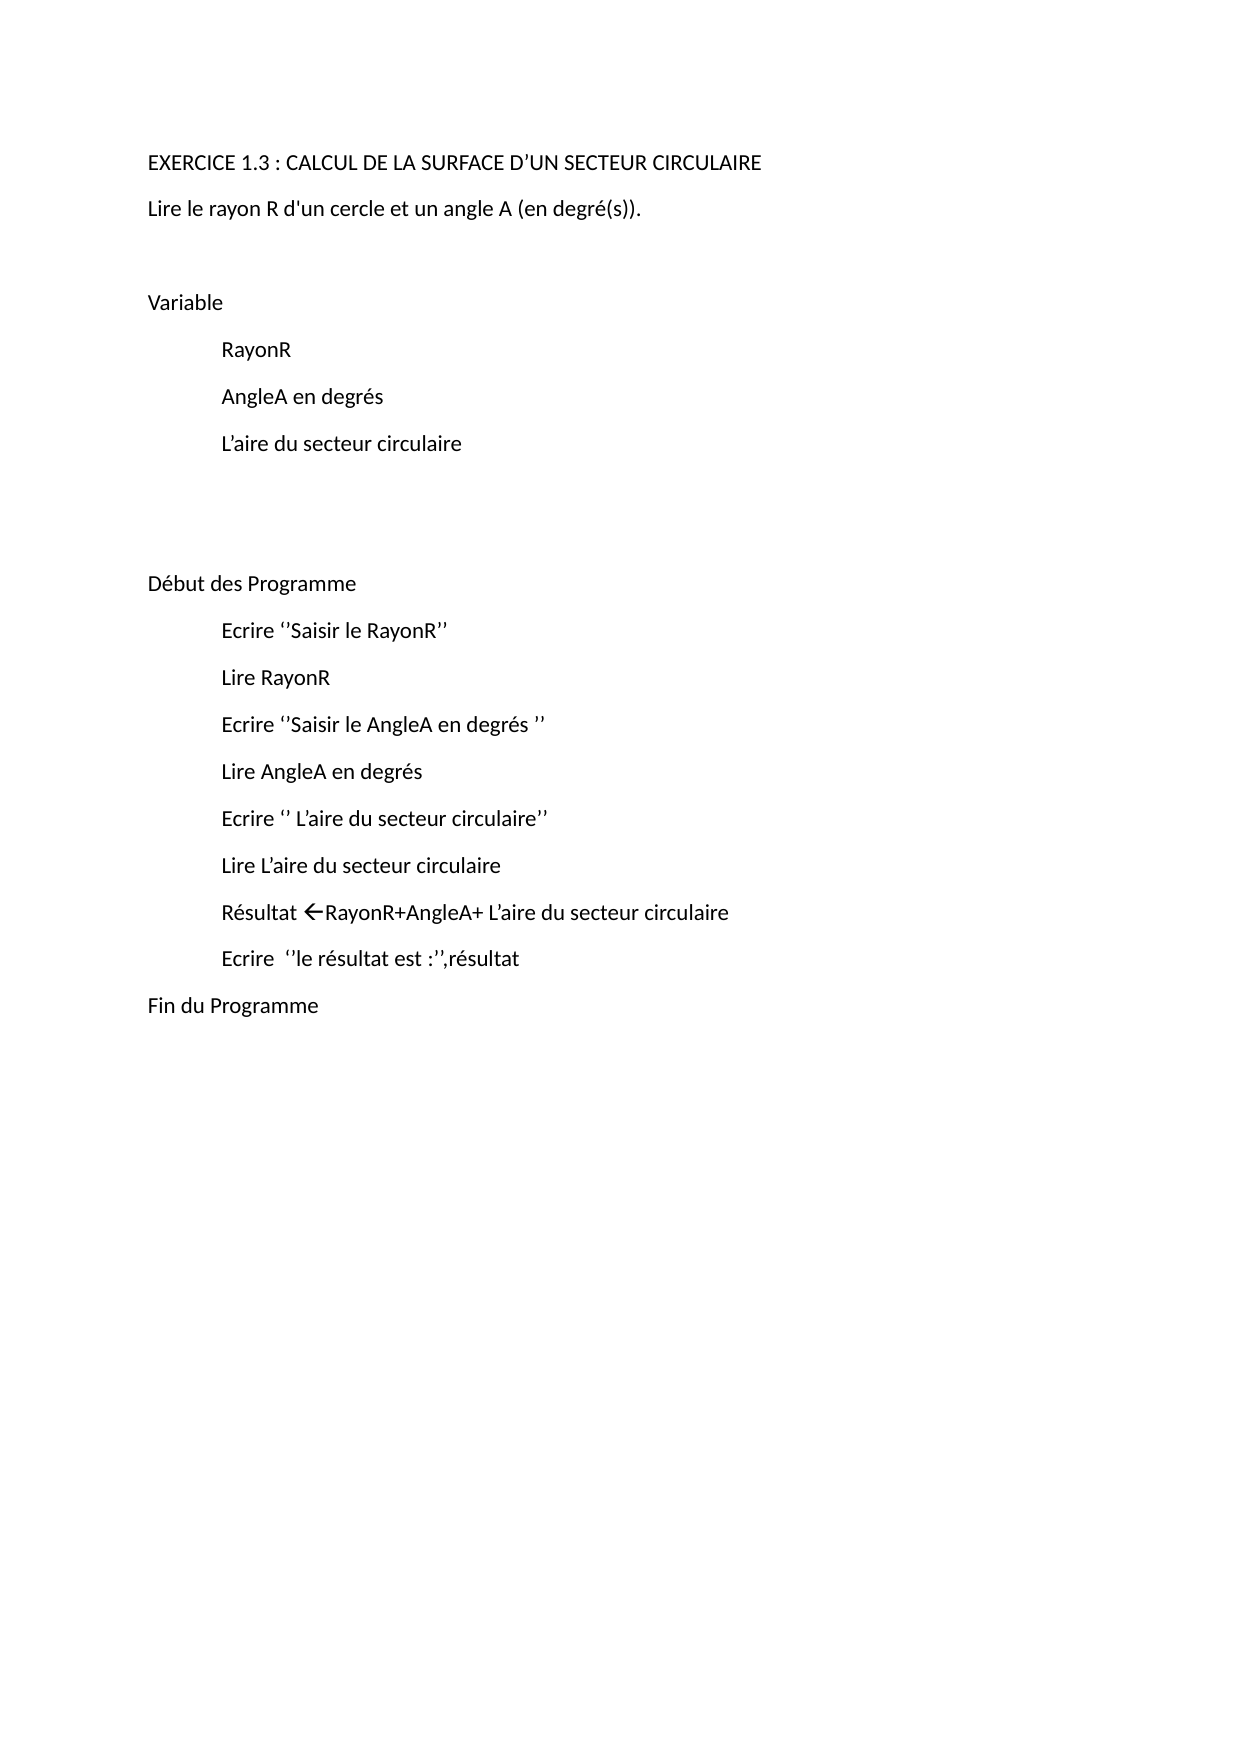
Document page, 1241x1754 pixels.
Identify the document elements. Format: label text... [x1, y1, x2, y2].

text Ecrire ‘’Saisir le RayonR’’ [221, 616, 1093, 644]
text Résultat RayonR+AngleA+ L’aire du secteur circulaire [221, 898, 1093, 926]
text Lire L’aire du secteur circulaire [221, 851, 1093, 879]
text Variable [148, 288, 1093, 316]
text Fin du Programme [148, 991, 1093, 1019]
text Ecrire ‘’le résultat est :’’,résultat [221, 944, 1093, 972]
text Ecrire ‘’ L’aire du secteur circulaire’’ [221, 804, 1093, 832]
text AngleA en degrés [221, 382, 1093, 410]
text Lire RayonR [221, 663, 1093, 691]
text Début des Programme [148, 569, 1093, 597]
text Lire AngleA en degrés [221, 757, 1093, 785]
text Lire le rayon R d'un cercle et un angle A (en degré(s)). [148, 194, 1093, 222]
text RayonR [221, 335, 1093, 363]
text L’aire du secteur circulaire [221, 429, 1093, 457]
text Ecrire ‘’Saisir le AngleA en degrés ’’ [221, 710, 1093, 738]
text EXERCICE 1.3 : CALCUL DE LA SURFACE D’UN SECTEUR CIRCULAIRE [148, 148, 1093, 176]
